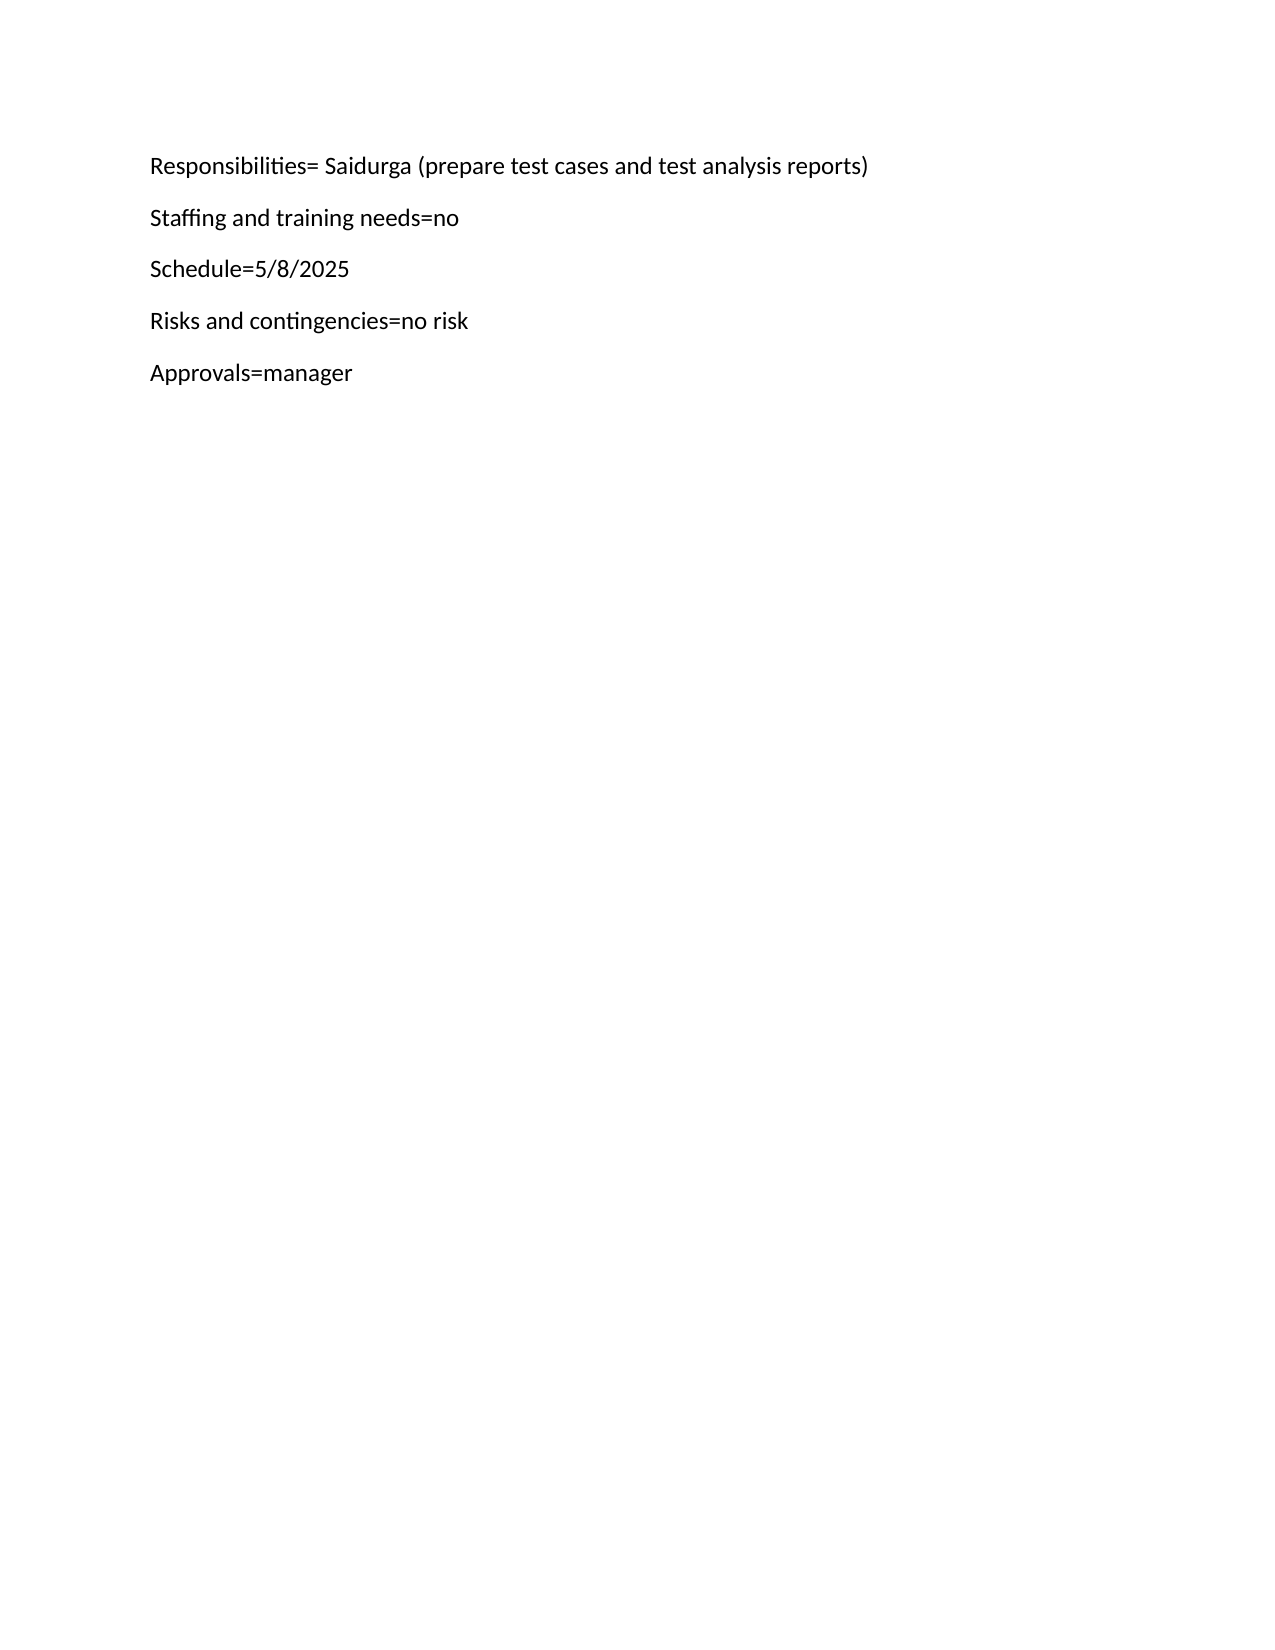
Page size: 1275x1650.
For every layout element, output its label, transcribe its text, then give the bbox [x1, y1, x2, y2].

text Staffing and training needs=no [150, 202, 1125, 232]
text Responsibilities= Saidurga (prepare test cases and test analysis reports) [150, 150, 1125, 181]
text Risks and contingencies=no risk [150, 305, 1125, 336]
text Schedule=5/8/2025 [150, 253, 1125, 284]
text Approvals=manager [150, 357, 1125, 387]
